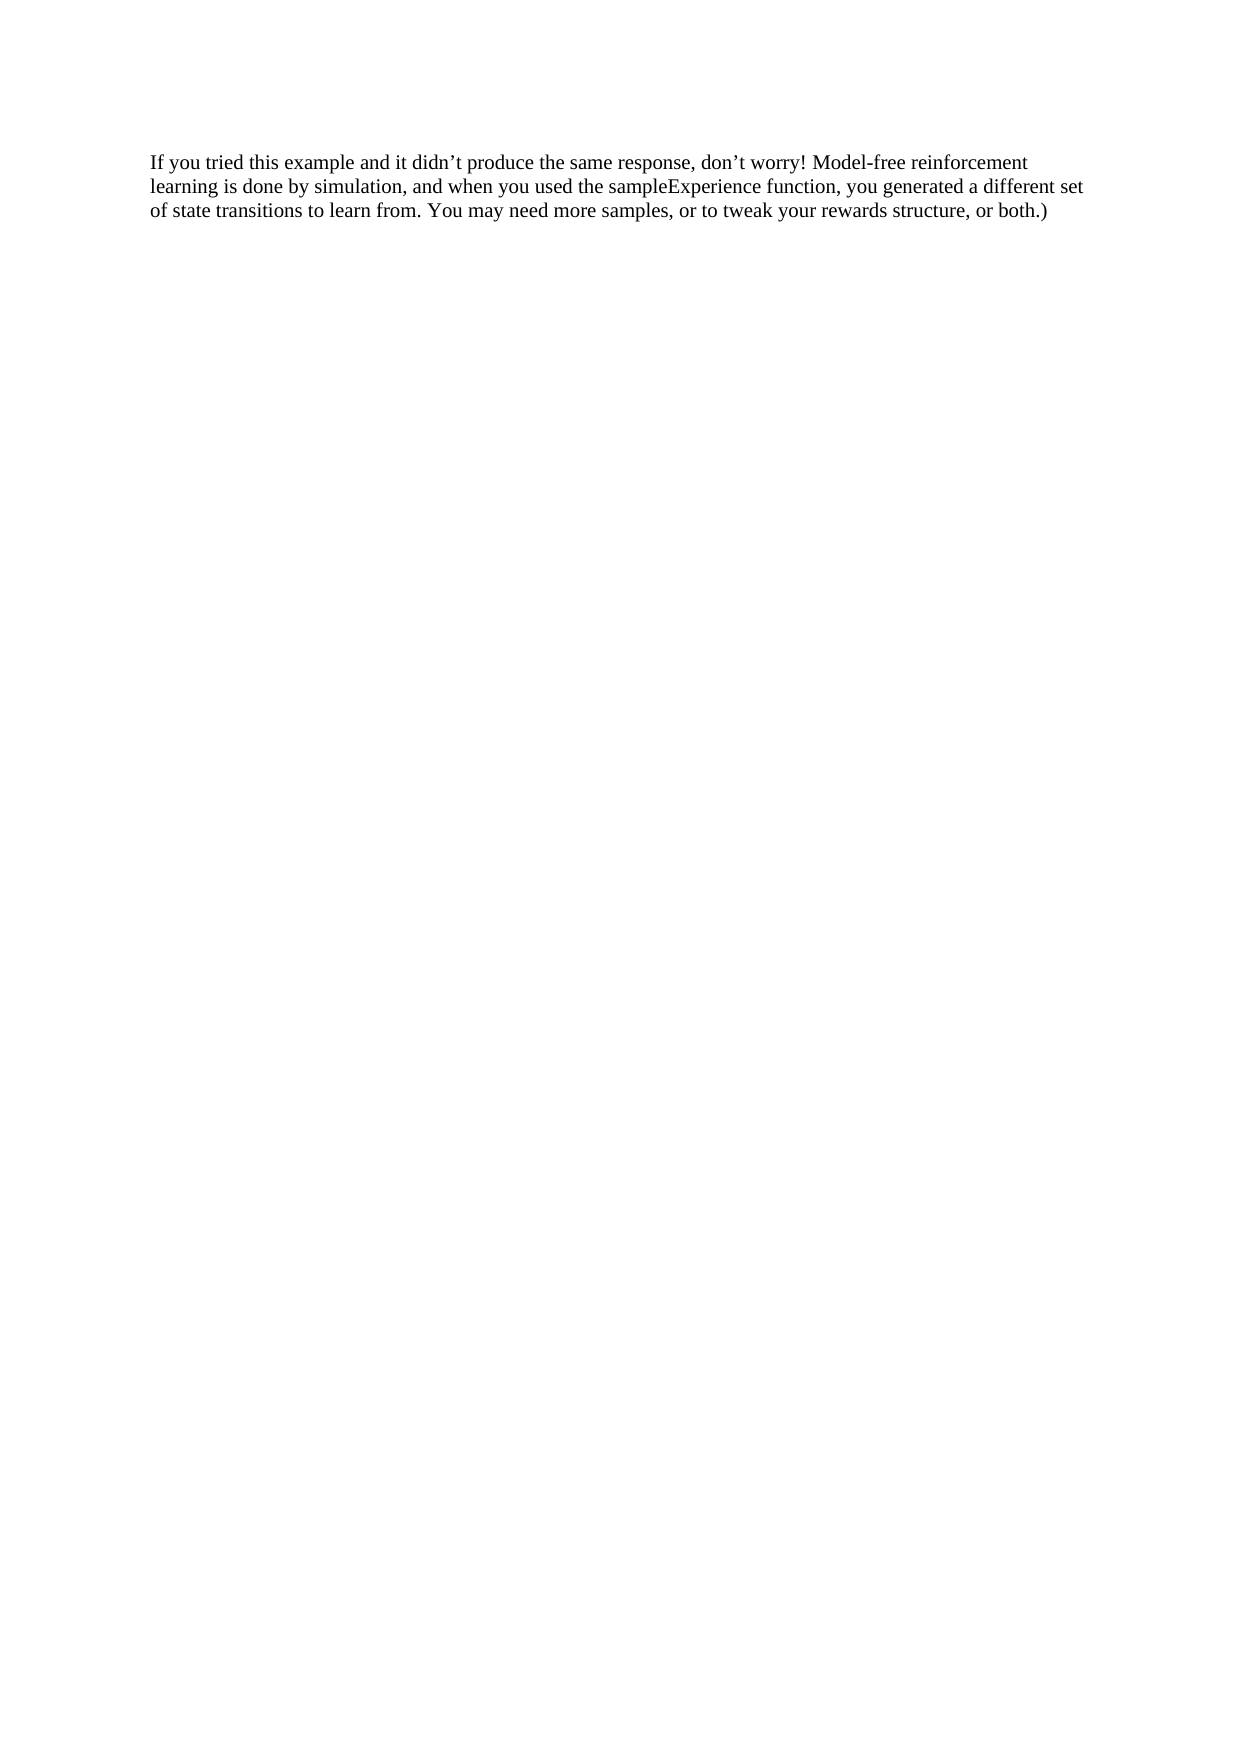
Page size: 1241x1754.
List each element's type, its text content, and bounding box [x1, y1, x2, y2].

text If you tried this example and it didn’t produce the same response, don’t worry! Model-free reinforcement learning is done by simulation, and when you used the sampleExperience function, you generated a different set of state transitions to learn from. You may need more samples, or to tweak your rewards structure, or both.) [150, 150, 1090, 222]
